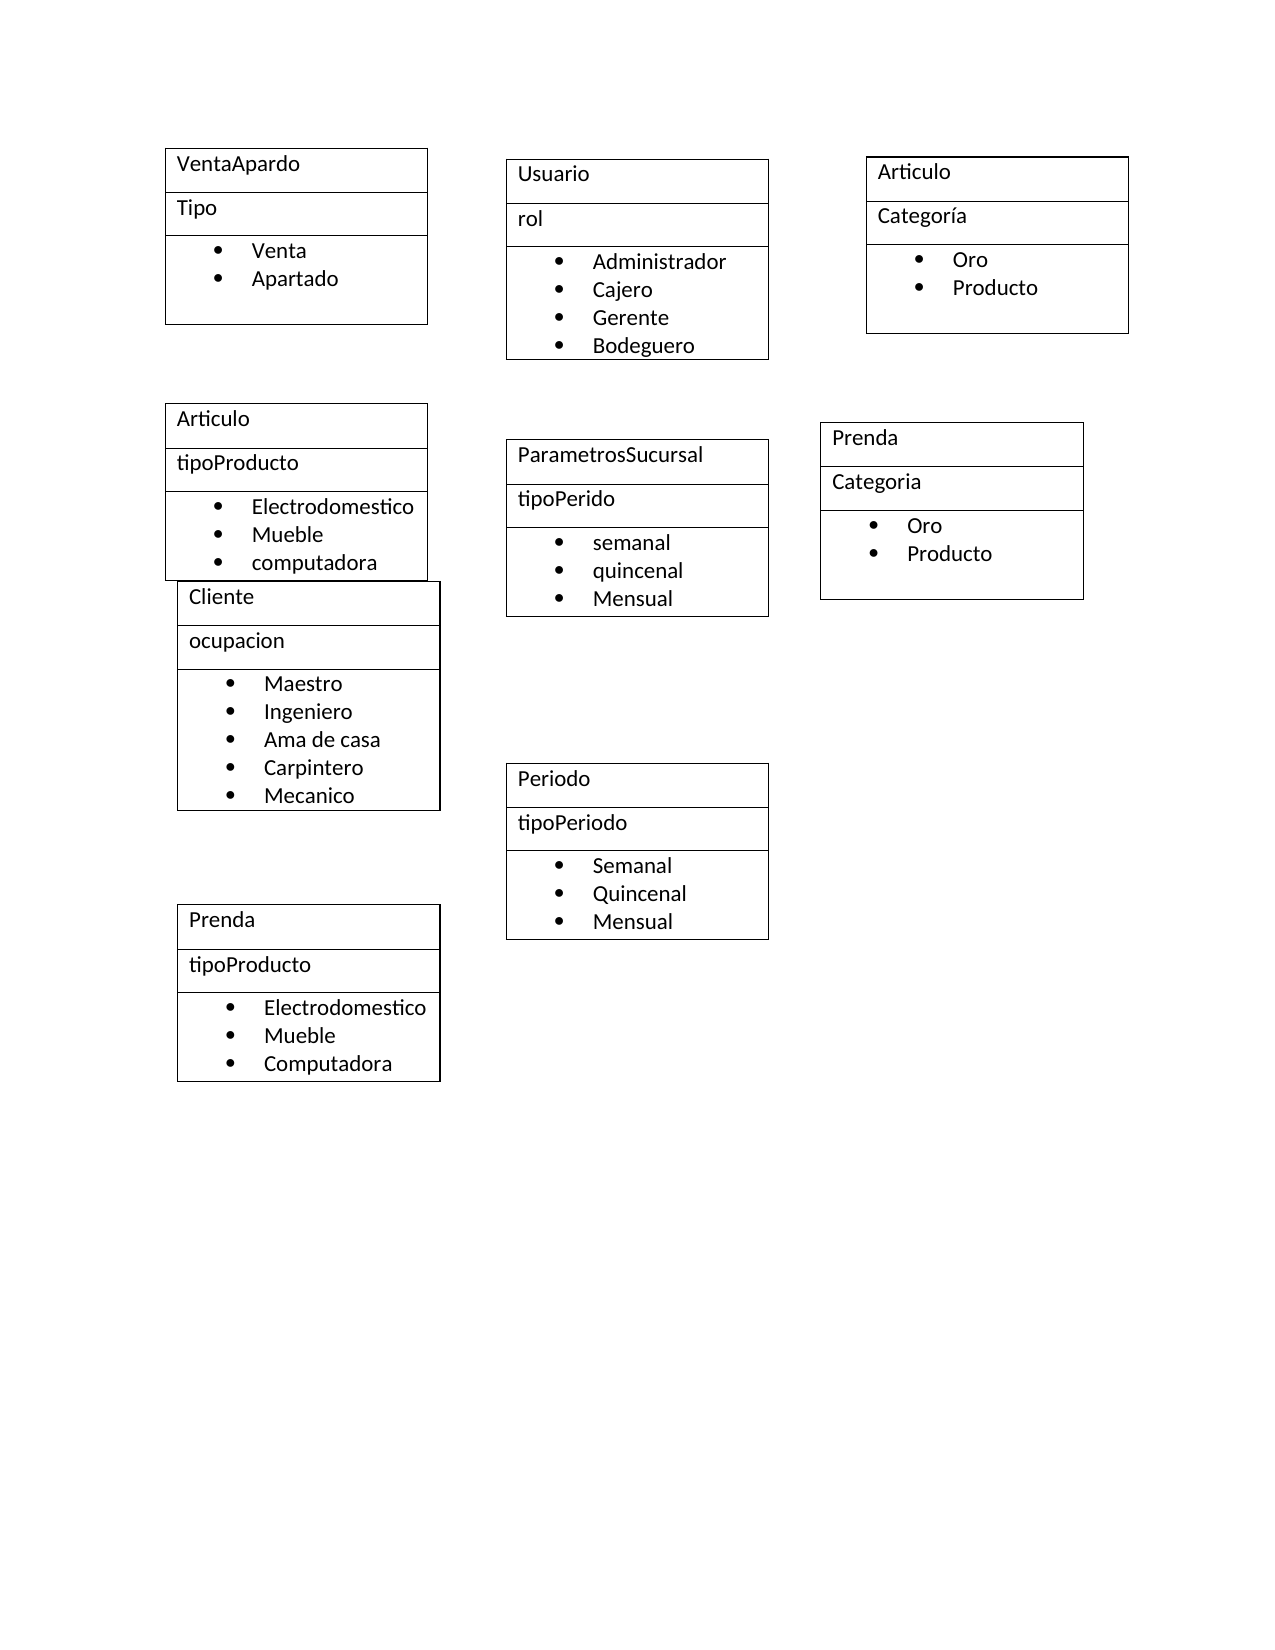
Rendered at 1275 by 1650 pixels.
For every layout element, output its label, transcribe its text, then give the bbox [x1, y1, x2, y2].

table_header Cliente [178, 582, 439, 625]
table_header Prenda [821, 423, 1083, 466]
table_cell semanal quincenal Mensual [507, 528, 768, 616]
table_cell rol [507, 204, 768, 246]
table_cell Oro Producto [821, 511, 1083, 598]
table_cell tipoProducto [178, 950, 439, 992]
table_cell Venta Apartado [166, 236, 427, 324]
table_cell Administrador Cajero Gerente Bodeguero [507, 247, 768, 359]
table_cell Semanal Quincenal Mensual [507, 851, 768, 939]
table_cell Electrodomestico Mueble computadora [166, 492, 427, 580]
table_cell tipoPeriodo [507, 808, 768, 850]
table_header Usuario [507, 160, 768, 203]
table_header VentaApardo [166, 149, 427, 192]
table_header Articulo [166, 404, 427, 447]
table_cell tipoPerido [507, 485, 768, 527]
table_header Periodo [507, 764, 768, 807]
table_header Articulo [867, 158, 1128, 201]
table_cell Categoria [821, 467, 1083, 510]
table_cell Categoría [867, 202, 1128, 244]
table_cell Electrodomestico Mueble Computadora [178, 993, 439, 1081]
table_cell Tipo [166, 193, 427, 235]
table_cell Oro Producto [867, 245, 1128, 333]
table_header ParametrosSucursal [507, 440, 768, 483]
table_cell tipoProducto [166, 449, 427, 491]
table_cell ocupacion [178, 626, 439, 668]
table_cell Maestro Ingeniero Ama de casa Carpintero Mecanico [178, 670, 439, 809]
table_header Prenda [178, 905, 439, 949]
